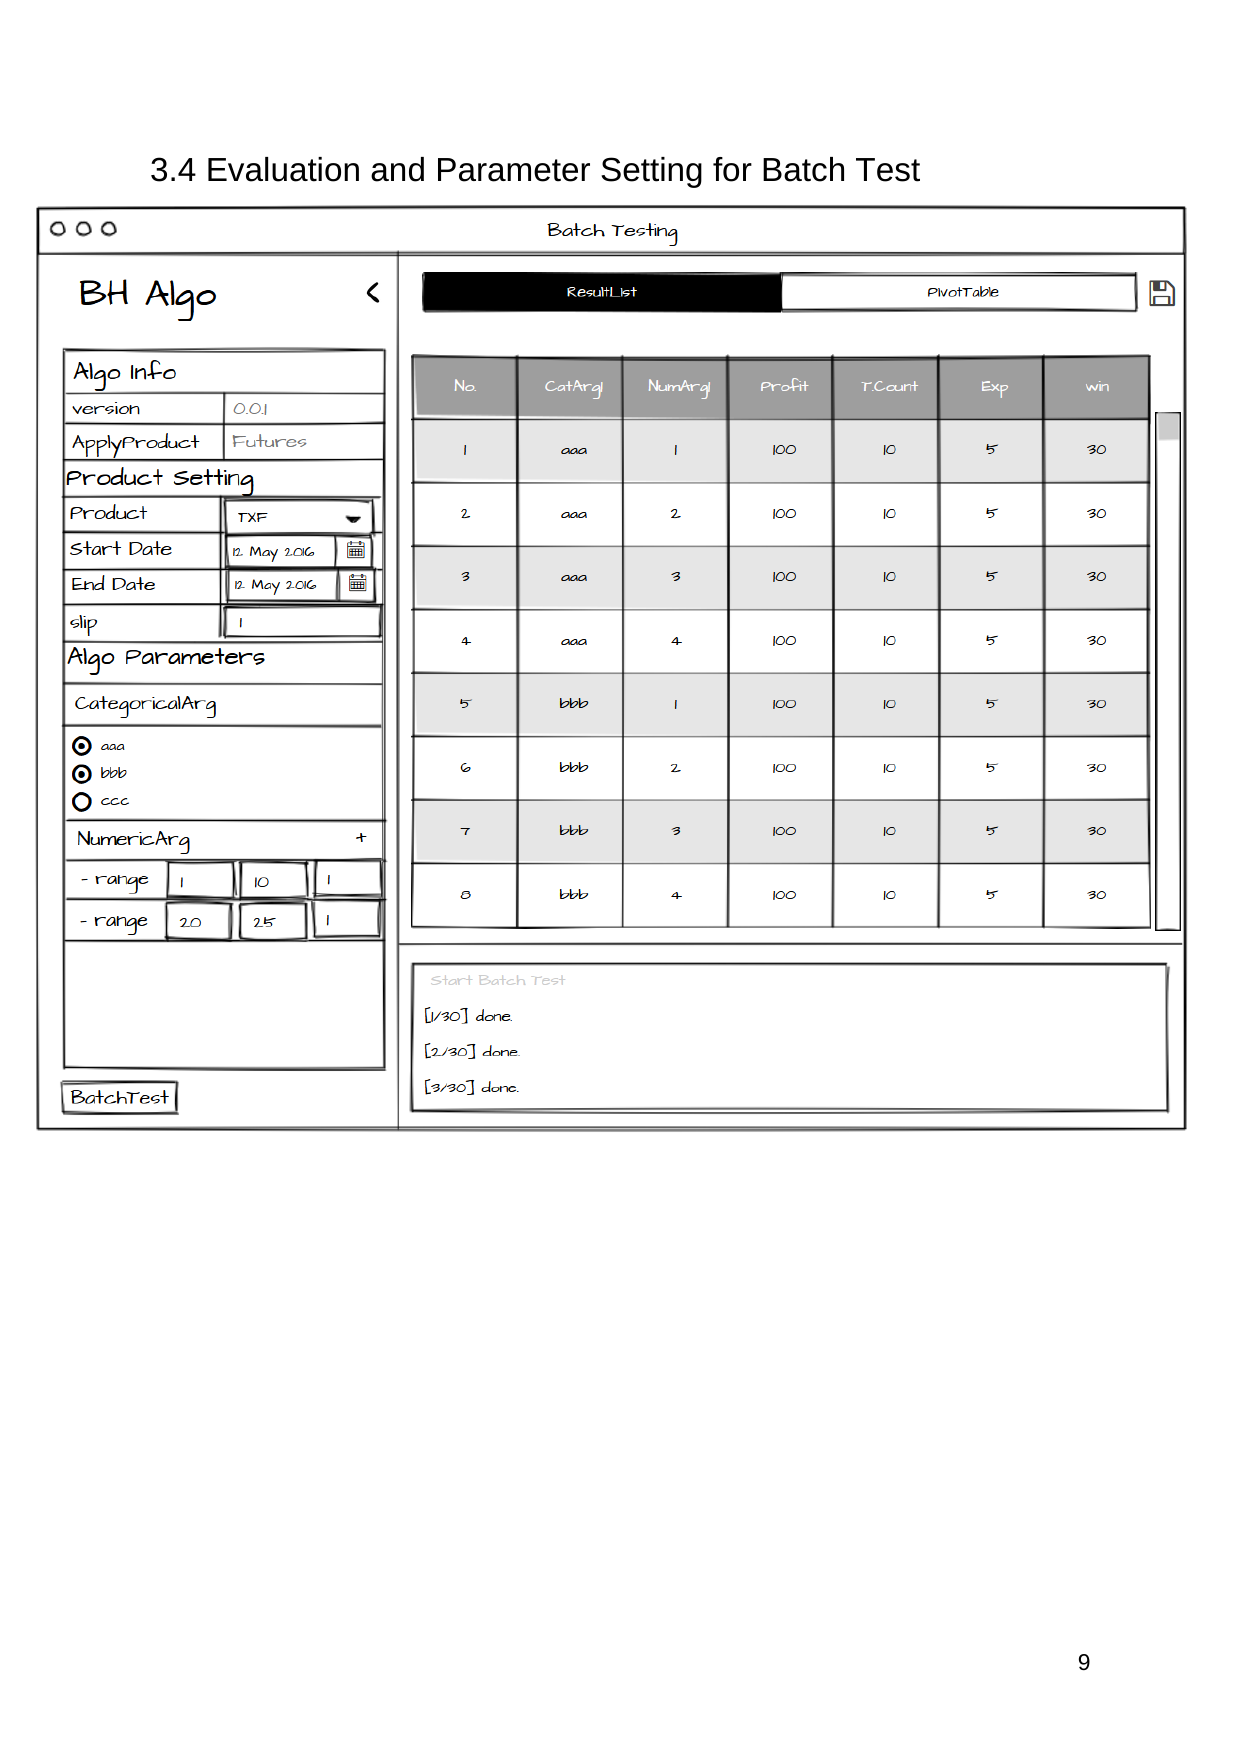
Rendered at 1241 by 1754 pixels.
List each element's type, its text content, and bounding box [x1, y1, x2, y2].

picture [32, 201, 1198, 1136]
subtitle 3.4 Evaluation and Parameter Setting for Batch Test [150, 150, 1090, 188]
